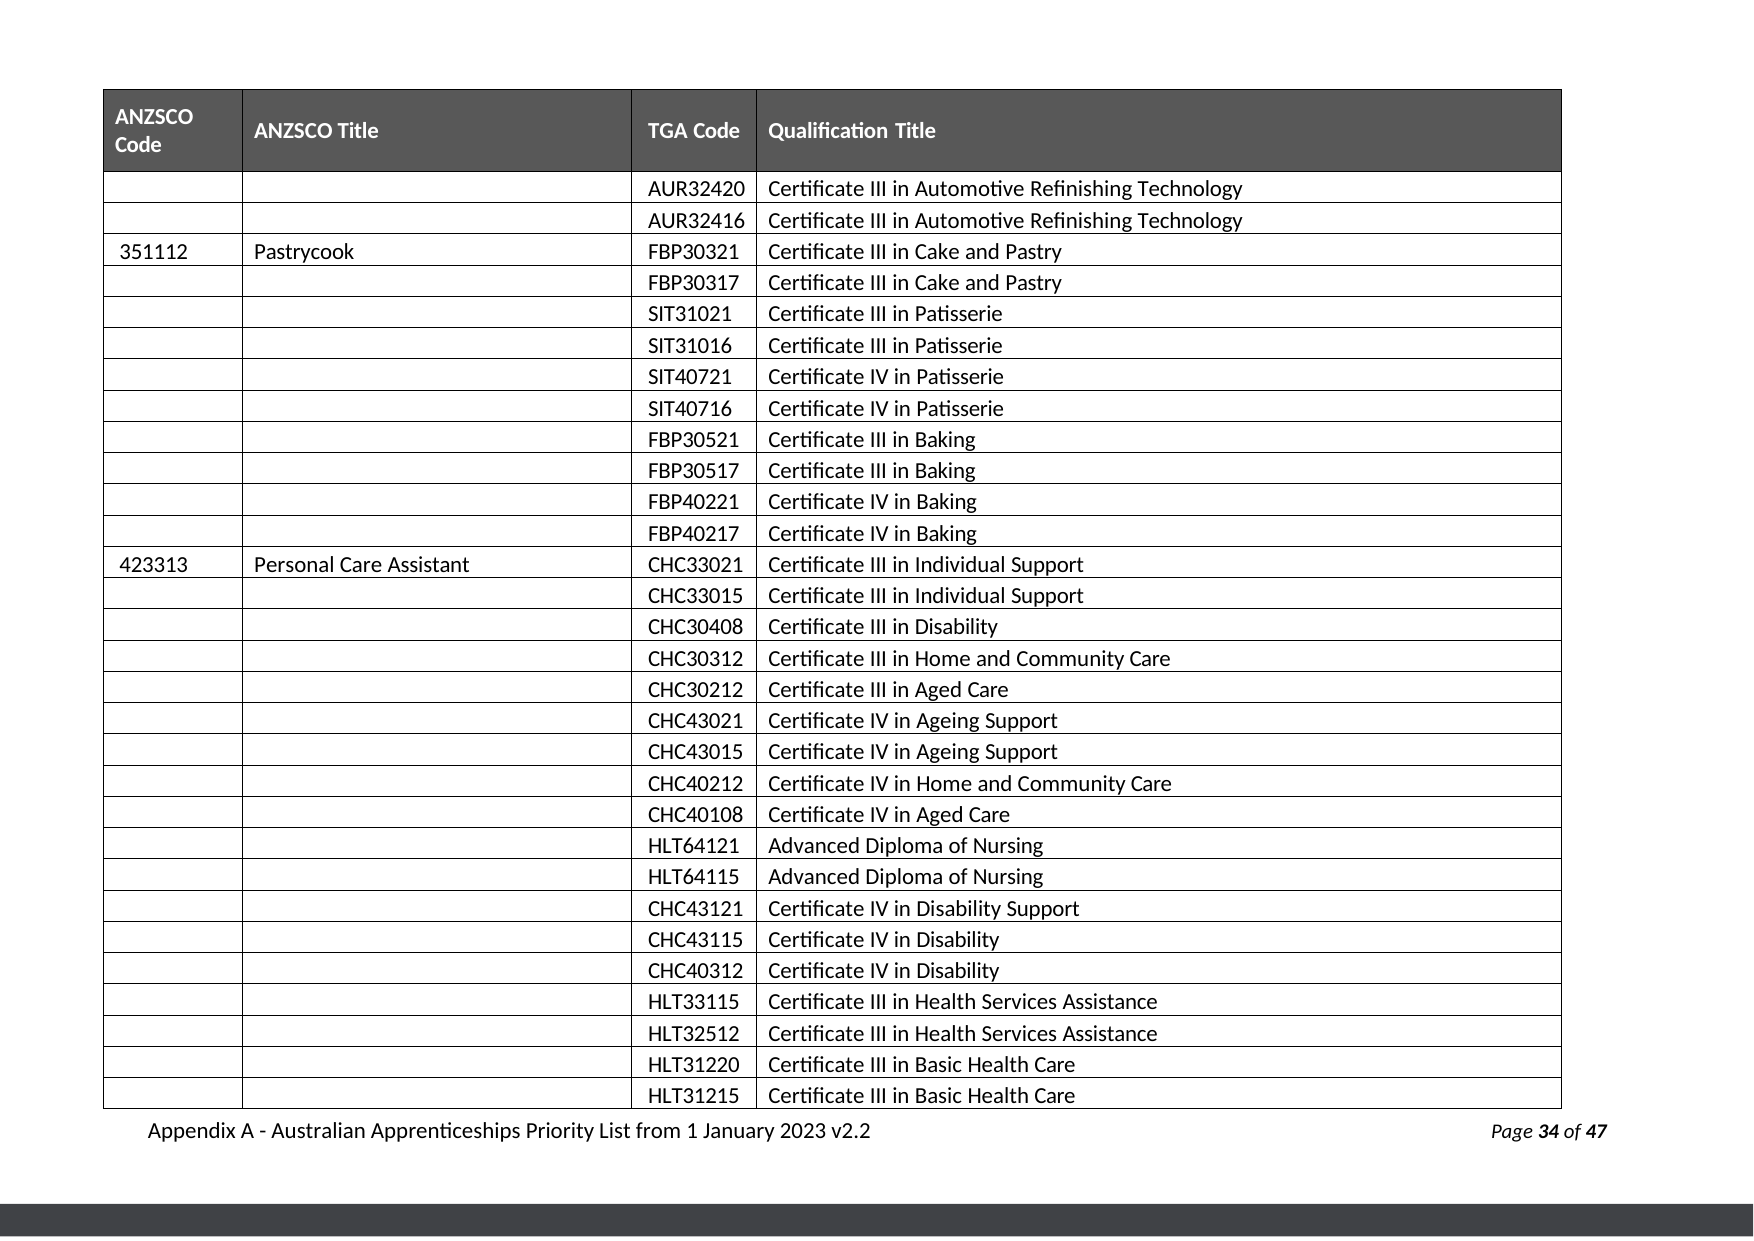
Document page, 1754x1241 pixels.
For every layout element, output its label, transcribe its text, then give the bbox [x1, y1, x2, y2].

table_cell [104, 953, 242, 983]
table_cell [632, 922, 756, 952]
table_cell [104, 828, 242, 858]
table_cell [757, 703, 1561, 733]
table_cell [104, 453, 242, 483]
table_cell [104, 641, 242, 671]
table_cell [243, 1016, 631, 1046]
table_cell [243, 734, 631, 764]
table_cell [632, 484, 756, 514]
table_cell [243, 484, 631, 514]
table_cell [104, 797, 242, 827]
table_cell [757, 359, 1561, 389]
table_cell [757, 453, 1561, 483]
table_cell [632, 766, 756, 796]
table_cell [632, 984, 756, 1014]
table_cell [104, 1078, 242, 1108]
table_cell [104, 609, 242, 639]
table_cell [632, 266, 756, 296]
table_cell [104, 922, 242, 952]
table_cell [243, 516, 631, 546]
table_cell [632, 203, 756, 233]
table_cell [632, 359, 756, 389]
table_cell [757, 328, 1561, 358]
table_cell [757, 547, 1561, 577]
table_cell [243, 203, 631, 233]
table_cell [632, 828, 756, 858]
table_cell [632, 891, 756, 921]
table_header ANZSCO Code [104, 90, 242, 171]
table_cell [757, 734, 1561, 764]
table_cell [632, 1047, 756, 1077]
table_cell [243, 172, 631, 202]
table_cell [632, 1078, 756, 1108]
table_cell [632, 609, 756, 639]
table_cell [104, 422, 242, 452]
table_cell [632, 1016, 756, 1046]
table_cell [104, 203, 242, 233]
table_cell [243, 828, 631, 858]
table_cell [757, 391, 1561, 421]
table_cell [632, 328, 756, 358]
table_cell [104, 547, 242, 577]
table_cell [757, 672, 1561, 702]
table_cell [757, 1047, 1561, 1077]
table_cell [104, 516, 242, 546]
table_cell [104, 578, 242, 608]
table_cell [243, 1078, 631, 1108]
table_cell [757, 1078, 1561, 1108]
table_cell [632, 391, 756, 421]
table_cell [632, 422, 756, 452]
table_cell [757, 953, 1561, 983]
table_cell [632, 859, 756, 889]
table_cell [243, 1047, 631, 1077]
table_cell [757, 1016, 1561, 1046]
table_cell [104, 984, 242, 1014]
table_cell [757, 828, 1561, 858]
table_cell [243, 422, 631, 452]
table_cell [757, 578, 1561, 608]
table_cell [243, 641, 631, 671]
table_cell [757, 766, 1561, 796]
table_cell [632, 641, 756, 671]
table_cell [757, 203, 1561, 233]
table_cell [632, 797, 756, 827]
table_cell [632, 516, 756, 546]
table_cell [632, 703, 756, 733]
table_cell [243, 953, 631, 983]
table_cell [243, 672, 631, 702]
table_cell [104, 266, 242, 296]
table_header ANZSCO Title [243, 90, 631, 171]
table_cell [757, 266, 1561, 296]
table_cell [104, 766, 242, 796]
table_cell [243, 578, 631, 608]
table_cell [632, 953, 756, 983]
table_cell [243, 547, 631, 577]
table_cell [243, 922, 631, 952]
table_header TGA Code [632, 90, 756, 171]
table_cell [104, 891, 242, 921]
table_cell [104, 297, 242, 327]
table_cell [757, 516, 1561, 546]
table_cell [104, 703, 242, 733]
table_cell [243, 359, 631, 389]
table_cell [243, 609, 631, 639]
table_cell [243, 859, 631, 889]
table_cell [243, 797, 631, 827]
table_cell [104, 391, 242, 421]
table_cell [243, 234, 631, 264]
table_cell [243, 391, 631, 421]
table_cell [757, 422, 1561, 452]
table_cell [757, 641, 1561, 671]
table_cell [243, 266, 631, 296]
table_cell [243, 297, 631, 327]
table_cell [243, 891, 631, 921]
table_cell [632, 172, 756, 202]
table_header Qualification Title [757, 90, 1561, 171]
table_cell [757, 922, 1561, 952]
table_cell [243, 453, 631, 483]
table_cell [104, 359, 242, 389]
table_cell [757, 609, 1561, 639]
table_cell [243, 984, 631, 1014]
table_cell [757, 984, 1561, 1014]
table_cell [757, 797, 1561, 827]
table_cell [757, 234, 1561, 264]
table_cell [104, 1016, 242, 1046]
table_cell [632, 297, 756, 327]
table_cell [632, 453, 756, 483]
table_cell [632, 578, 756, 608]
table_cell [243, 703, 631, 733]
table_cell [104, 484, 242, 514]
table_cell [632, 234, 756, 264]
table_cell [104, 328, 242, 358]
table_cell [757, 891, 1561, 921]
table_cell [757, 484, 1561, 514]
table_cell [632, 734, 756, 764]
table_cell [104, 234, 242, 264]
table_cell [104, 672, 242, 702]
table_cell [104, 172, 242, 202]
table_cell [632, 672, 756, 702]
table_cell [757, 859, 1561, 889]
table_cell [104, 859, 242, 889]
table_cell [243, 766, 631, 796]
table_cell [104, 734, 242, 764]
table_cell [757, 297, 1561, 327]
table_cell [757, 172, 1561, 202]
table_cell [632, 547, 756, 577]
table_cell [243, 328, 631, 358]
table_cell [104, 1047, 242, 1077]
